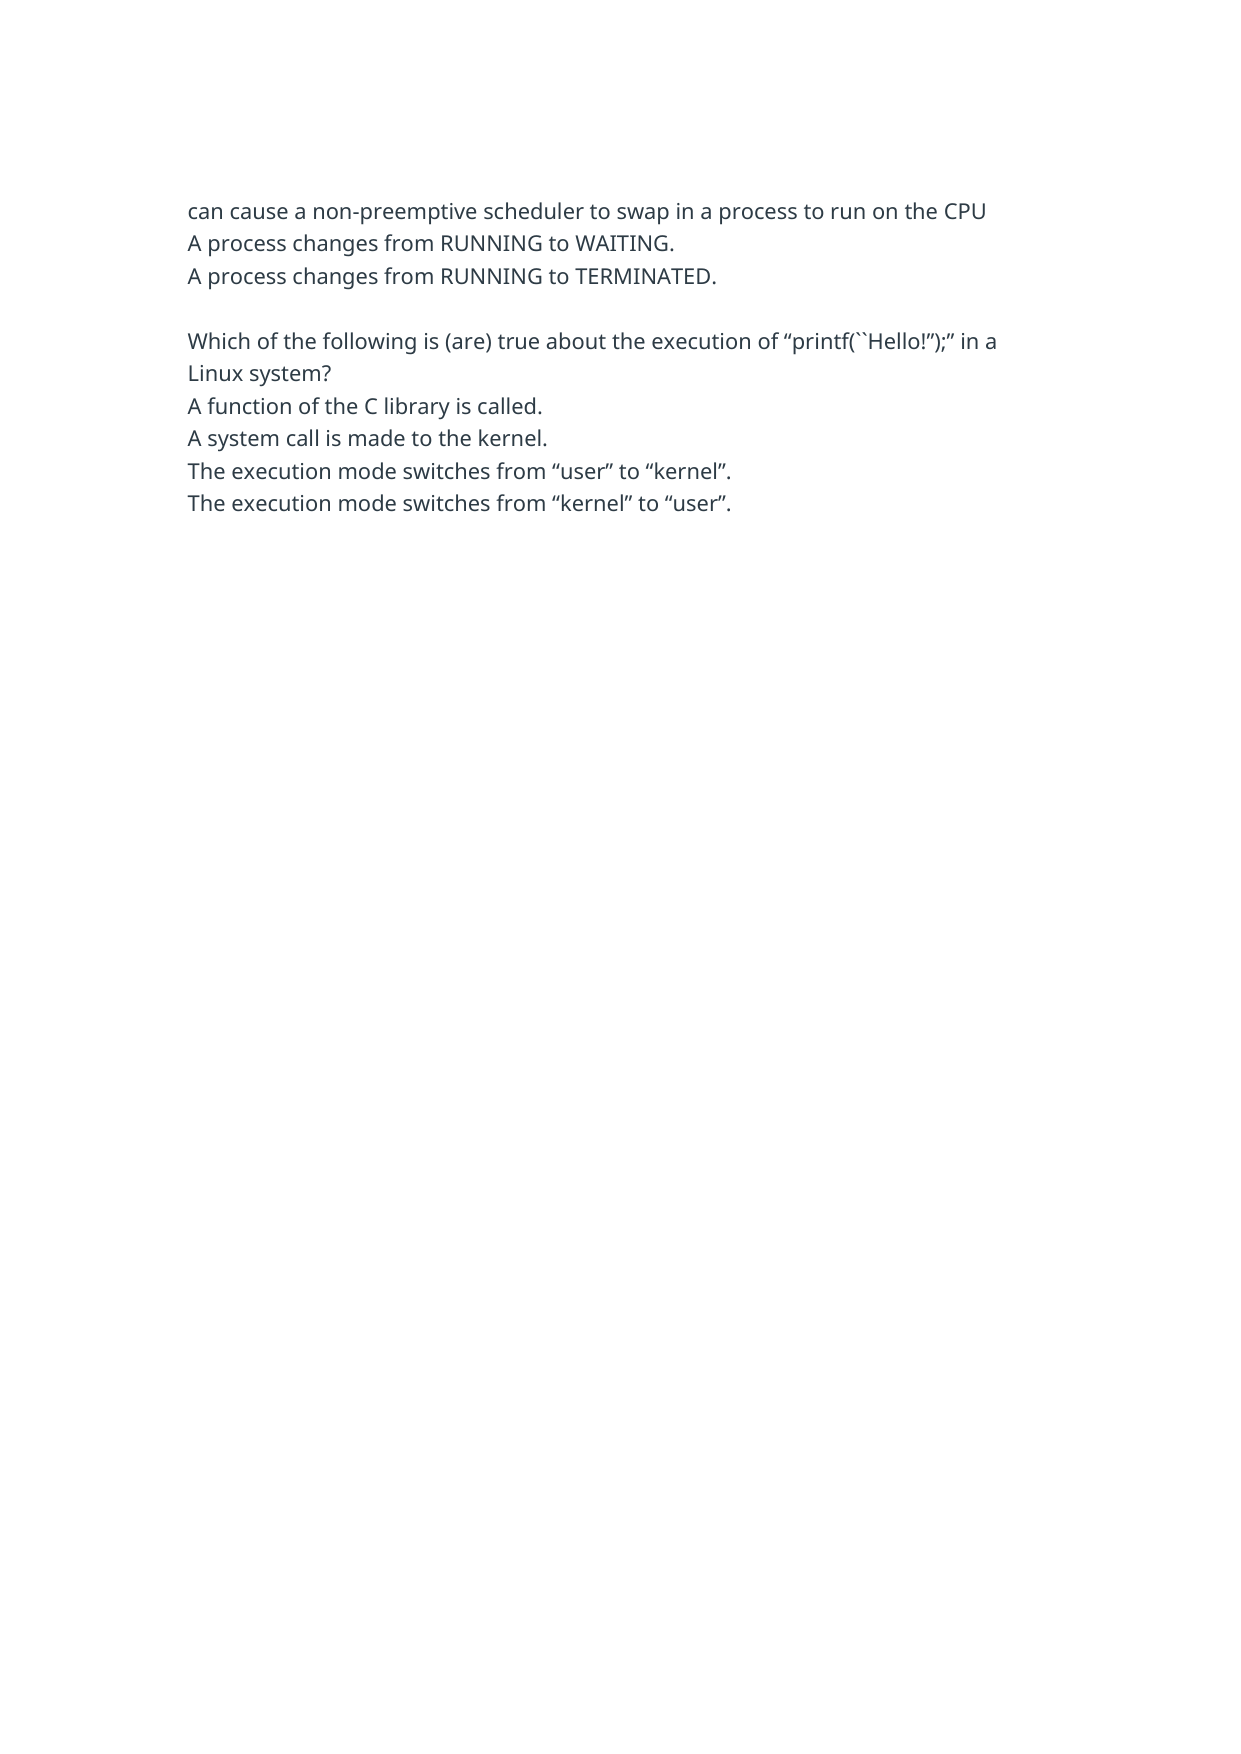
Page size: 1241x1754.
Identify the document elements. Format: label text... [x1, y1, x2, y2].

text can cause a non-preemptive scheduler to swap in a process to run on the CPU [187, 194, 1053, 227]
text A process changes from RUNNING to TERMINATED. [187, 259, 1053, 292]
text The execution mode switches from “kernel” to “user”. [187, 487, 1053, 519]
text The execution mode switches from “user” to “kernel”. [187, 454, 1053, 487]
text A process changes from RUNNING to WAITING. [187, 227, 1053, 259]
text Which of the following is (are) true about the execution of “printf(``Hello!’’);” in a Linux system? [187, 324, 1053, 389]
text A system call is made to the kernel. [187, 422, 1053, 454]
text A function of the C library is called. [187, 389, 1053, 422]
